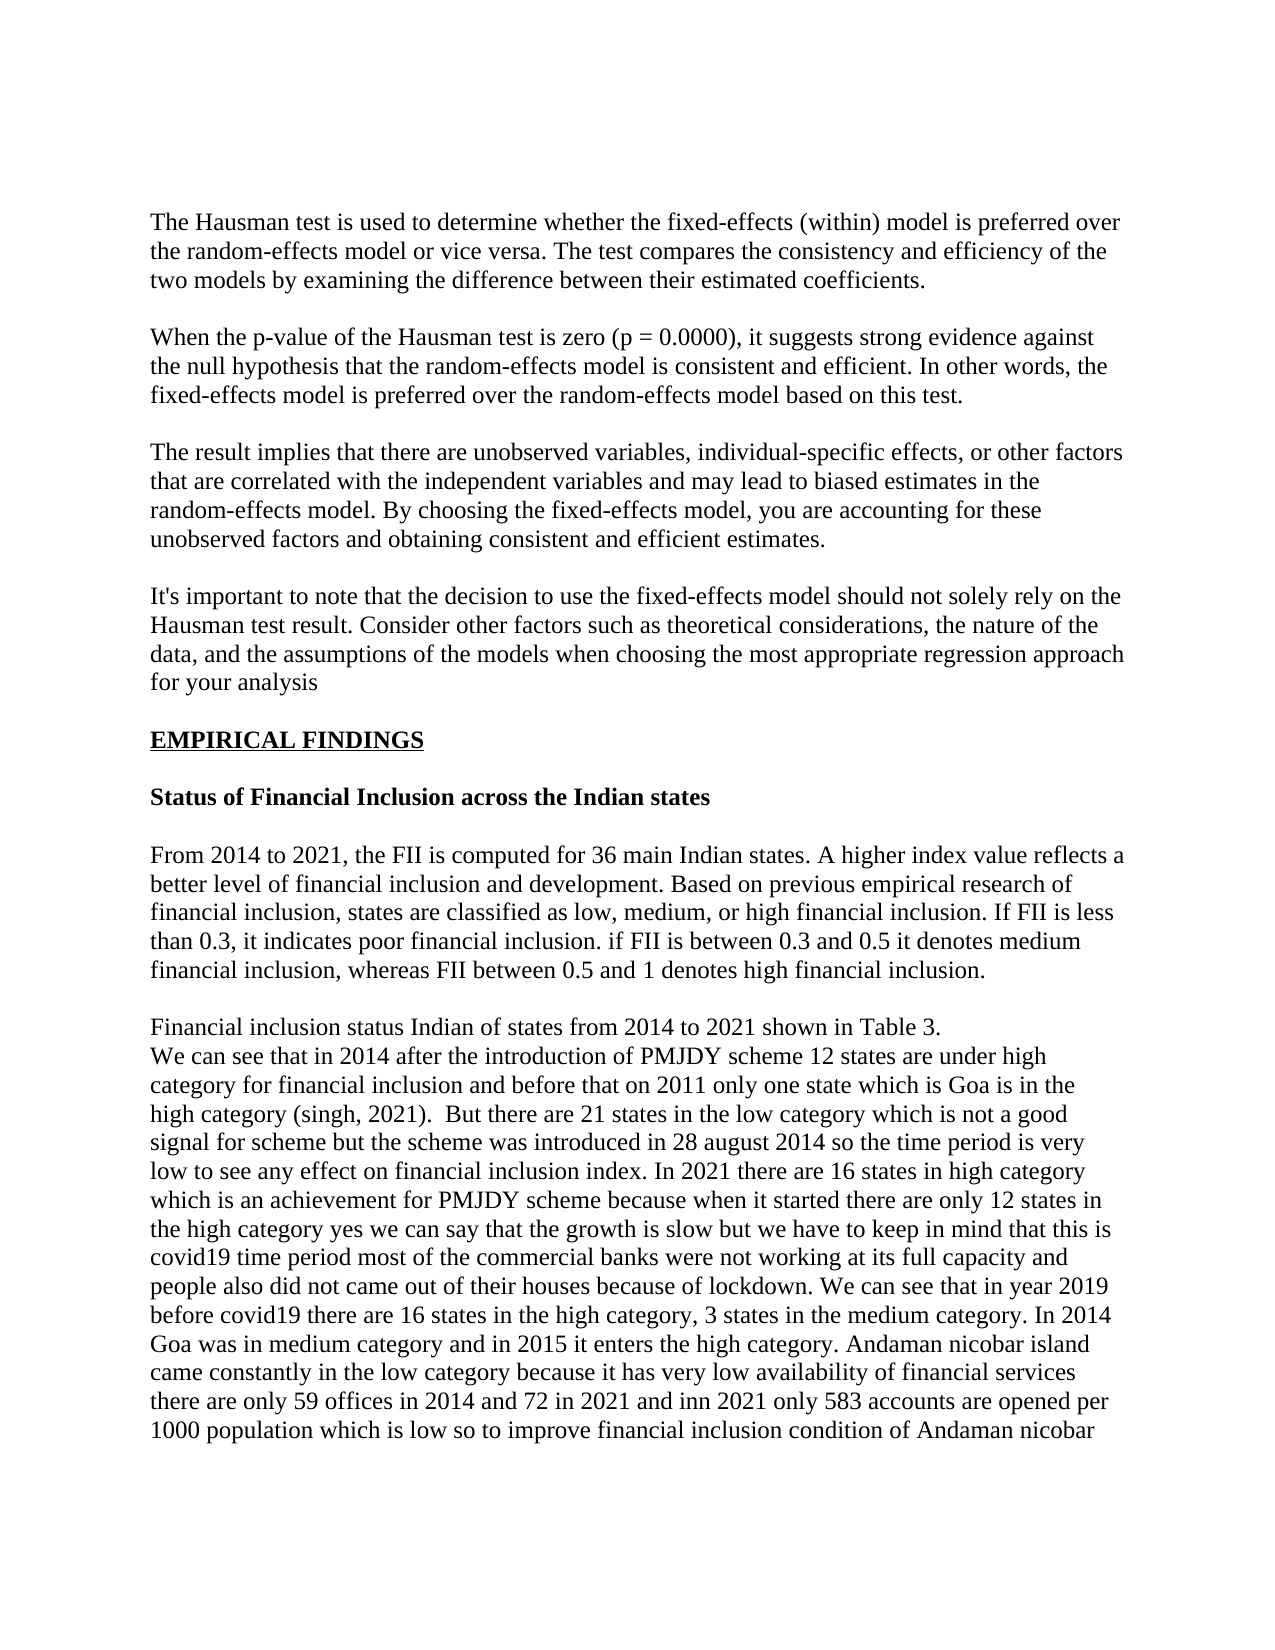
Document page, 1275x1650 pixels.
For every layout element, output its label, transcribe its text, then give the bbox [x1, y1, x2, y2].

text Status of Financial Inclusion across the Indian states [150, 782, 1125, 811]
text EMPIRICAL FINDINGS [150, 725, 1125, 754]
text The Hausman test is used to determine whether the fixed-effects (within) model is preferred over the random-effects model or vice versa. The test compares the consistency and efficiency of the two models by examining the difference between their estimated coefficients. [150, 207, 1125, 294]
text From 2014 to 2021, the FII is computed for 36 main Indian states. A higher index value reflects a better level of financial inclusion and development. Based on previous empirical research of financial inclusion, states are classified as low, medium, or high financial inclusion. If FII is less than 0.3, it indicates poor financial inclusion. if FII is between 0.3 and 0.5 it denotes medium financial inclusion, whereas FII between 0.5 and 1 denotes high financial inclusion. [150, 840, 1125, 984]
text When the p-value of the Hausman test is zero (p = 0.0000), it suggests strong evidence against the null hypothesis that the random-effects model is consistent and efficient. In other words, the fixed-effects model is preferred over the random-effects model based on this test. [150, 322, 1125, 409]
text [150, 1041, 1125, 1444]
text The result implies that there are unobserved variables, individual-specific effects, or other factors that are correlated with the independent variables and may lead to biased estimates in the random-effects model. By choosing the fixed-effects model, you are accounting for these unobserved factors and obtaining consistent and efficient estimates. [150, 437, 1125, 552]
text Financial inclusion status Indian of states from 2014 to 2021 shown in Table 3. [150, 1012, 1125, 1041]
text It's important to note that the decision to use the fixed-effects model should not solely rely on the Hausman test result. Consider other factors such as theoretical considerations, the nature of the data, and the assumptions of the models when choosing the most appropriate regression approach for your analysis [150, 581, 1125, 696]
